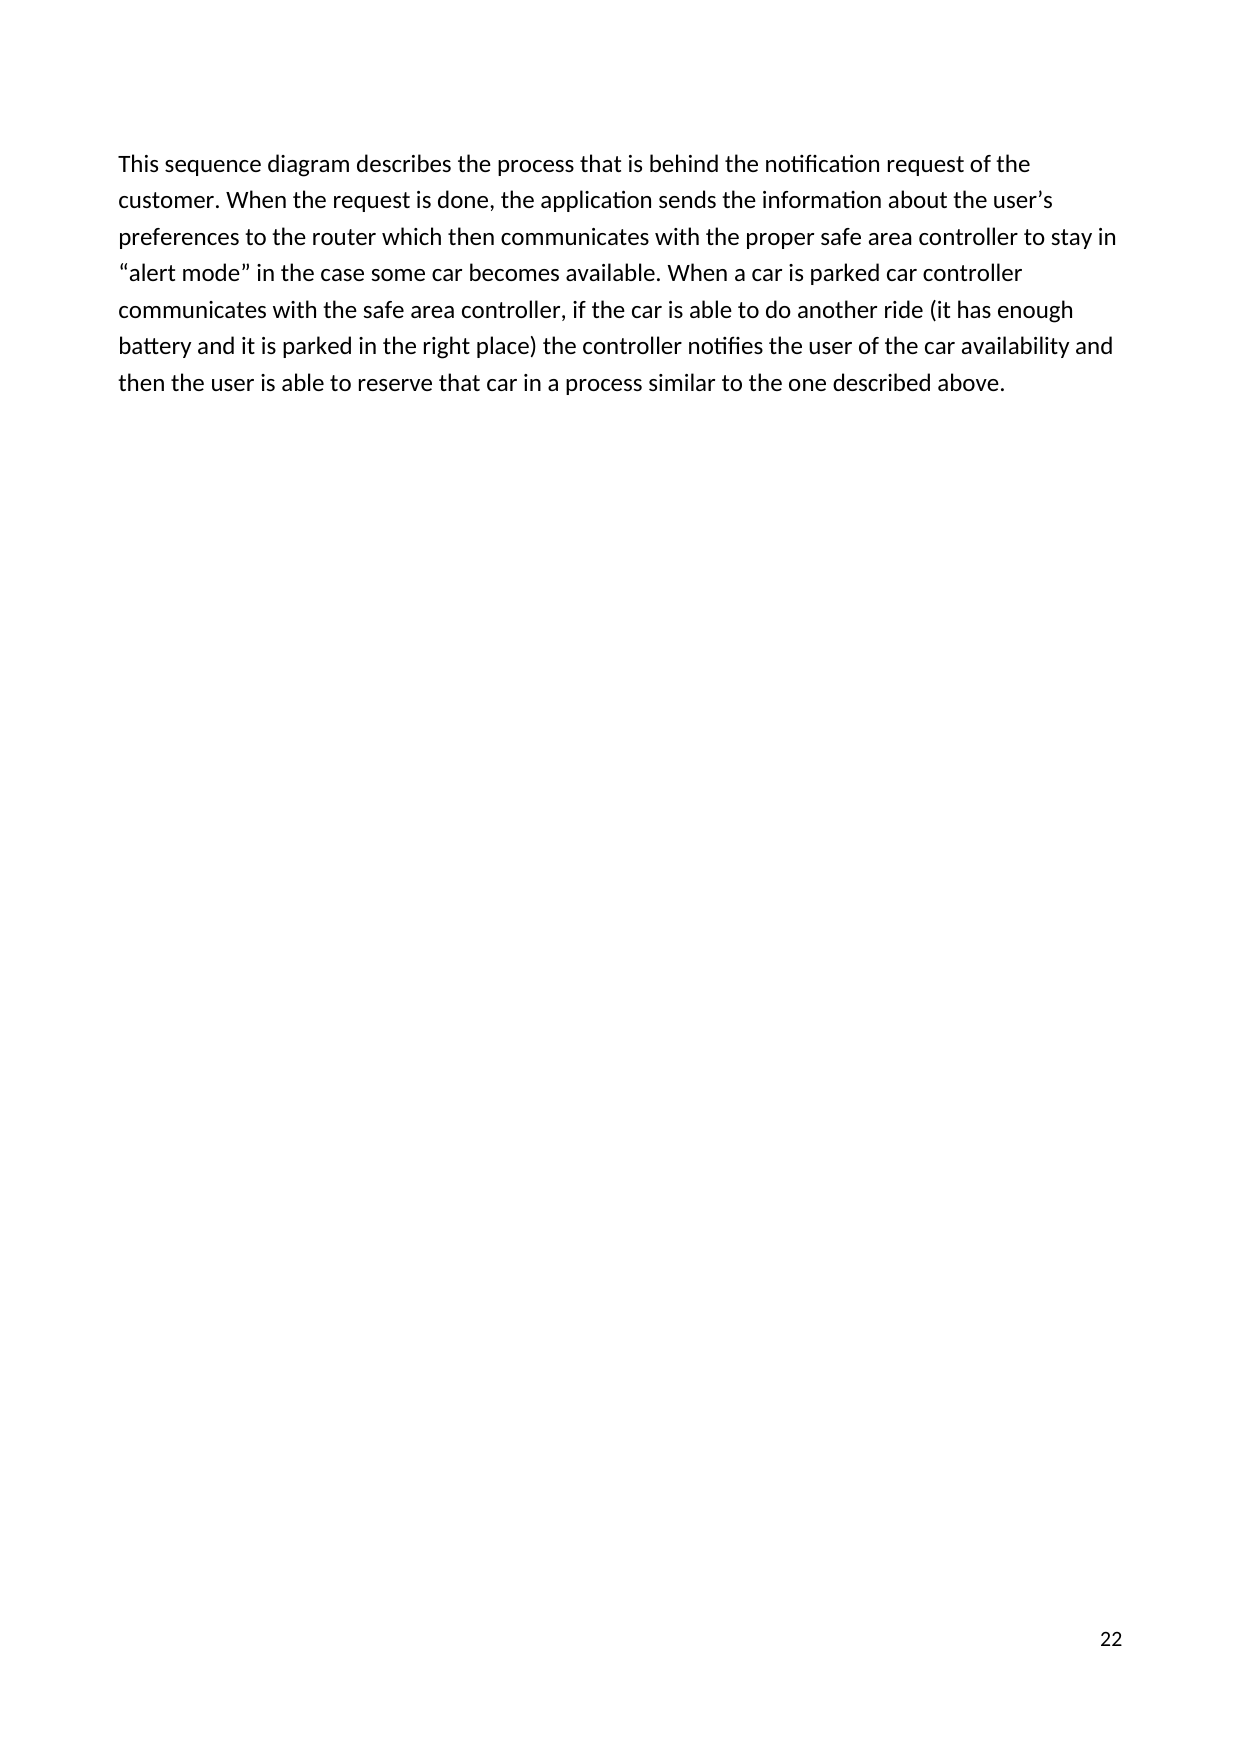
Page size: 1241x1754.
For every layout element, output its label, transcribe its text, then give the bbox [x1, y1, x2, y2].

text This sequence diagram describes the process that is behind the notification request of the customer. When the request is done, the application sends the information about the user’s preferences to the router which then communicates with the proper safe area controller to stay in “alert mode” in the case some car becomes available. When a car is parked car controller communicates with the safe area controller, if the car is able to do another ride (it has enough battery and it is parked in the right place) the controller notifies the user of the car availability and then the user is able to reserve that car in a process similar to the one described above. [118, 148, 1122, 398]
